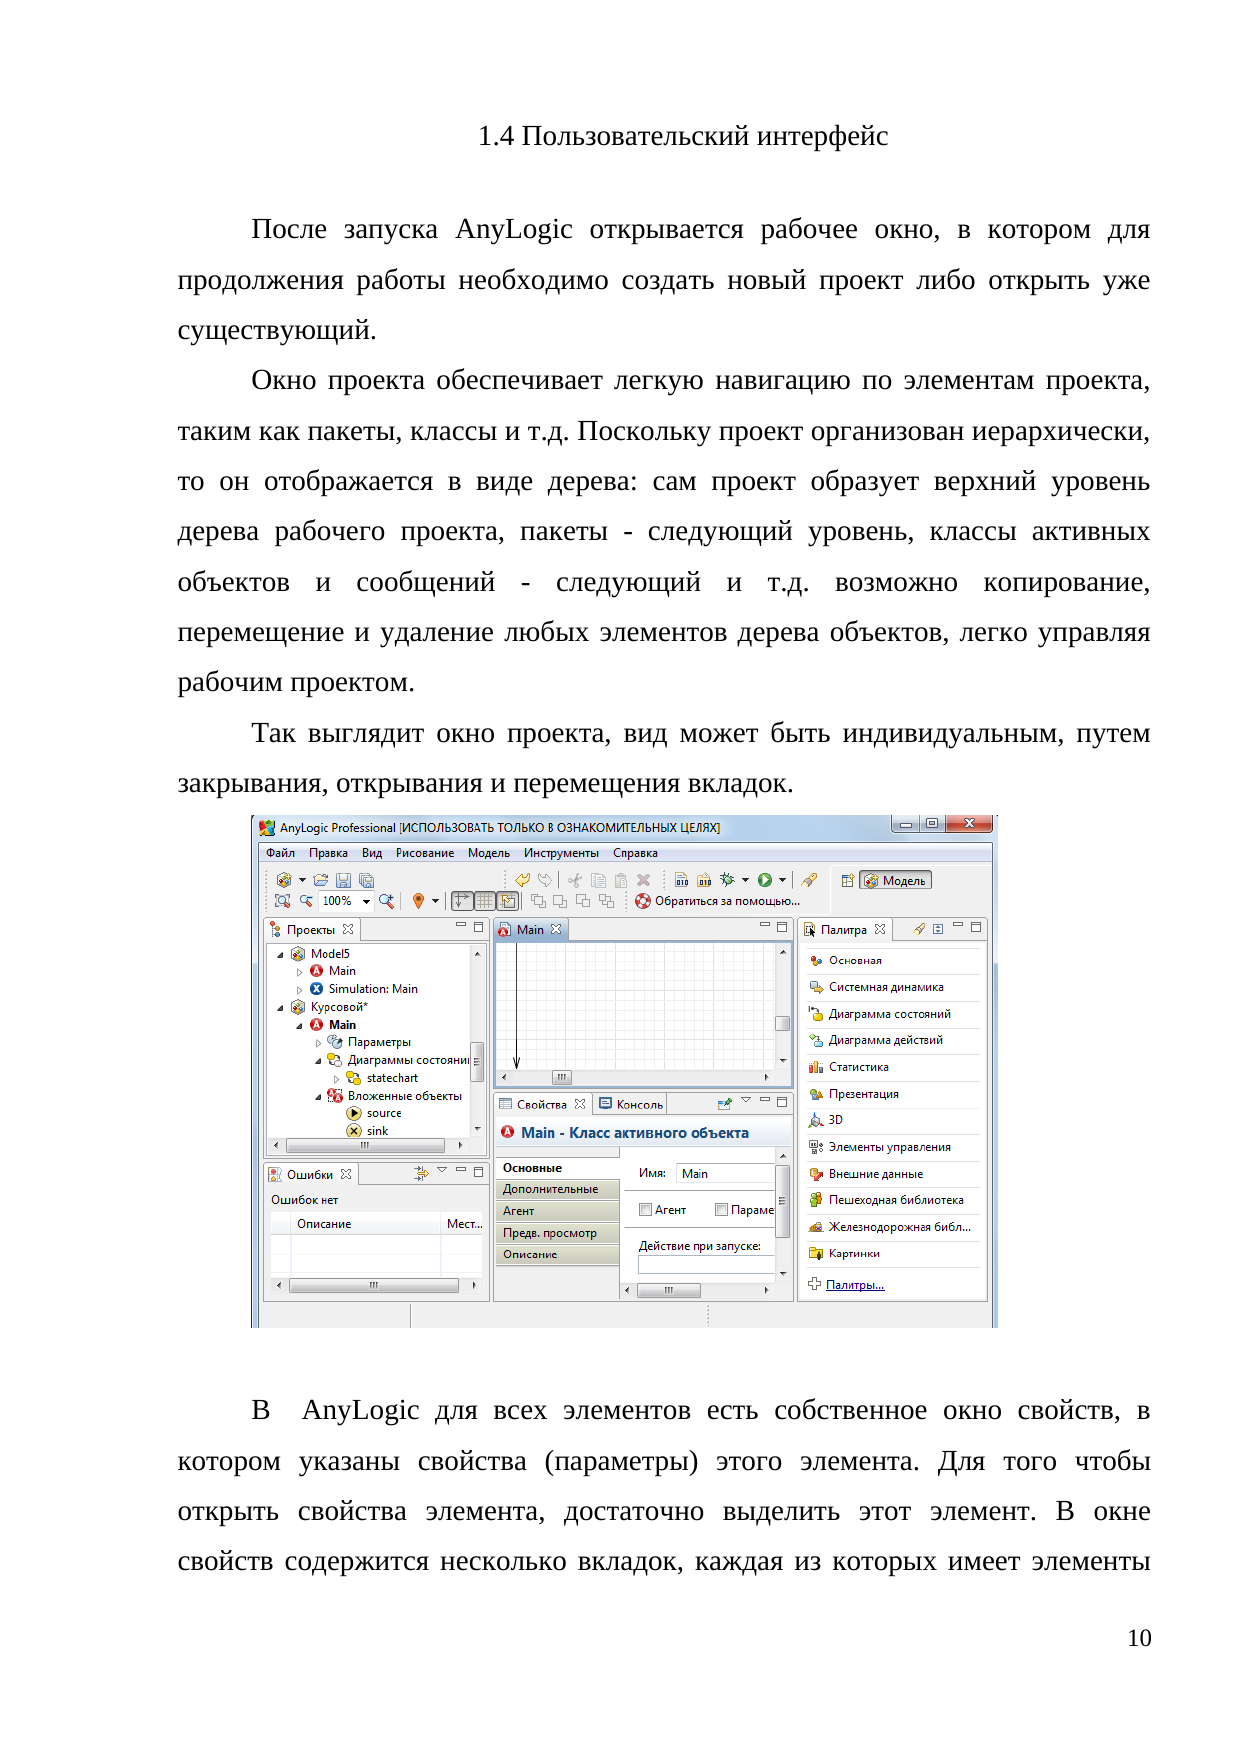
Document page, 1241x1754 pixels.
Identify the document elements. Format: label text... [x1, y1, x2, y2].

text Так выглядит окно проекта, вид может быть индивидуальным, путем закрывания, открывания и перемещения вкладок. [177, 715, 1152, 798]
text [177, 1392, 1152, 1577]
text Окно проекта обеспечивает легкую навигацию по элементам проекта, таким как пакеты, классы и т.д. Поскольку проект организован иерархически, то он отображается в виде дерева: сам проект образует верхний уровень дерева рабочего проекта, пакеты - следующий уровень, классы активных объектов и сообщений - следующий и т.д. возможно копирование, перемещение и удаление любых элементов дерева объектов, легко управляя рабочим проектом. [177, 362, 1152, 698]
text После запуска AnyLogic открывается рабочее окно, в котором для продолжения работы необходимо создать новый проект либо открыть уже существующий. [177, 212, 1152, 346]
subtitle Пользовательский интерфейс [215, 118, 1152, 152]
